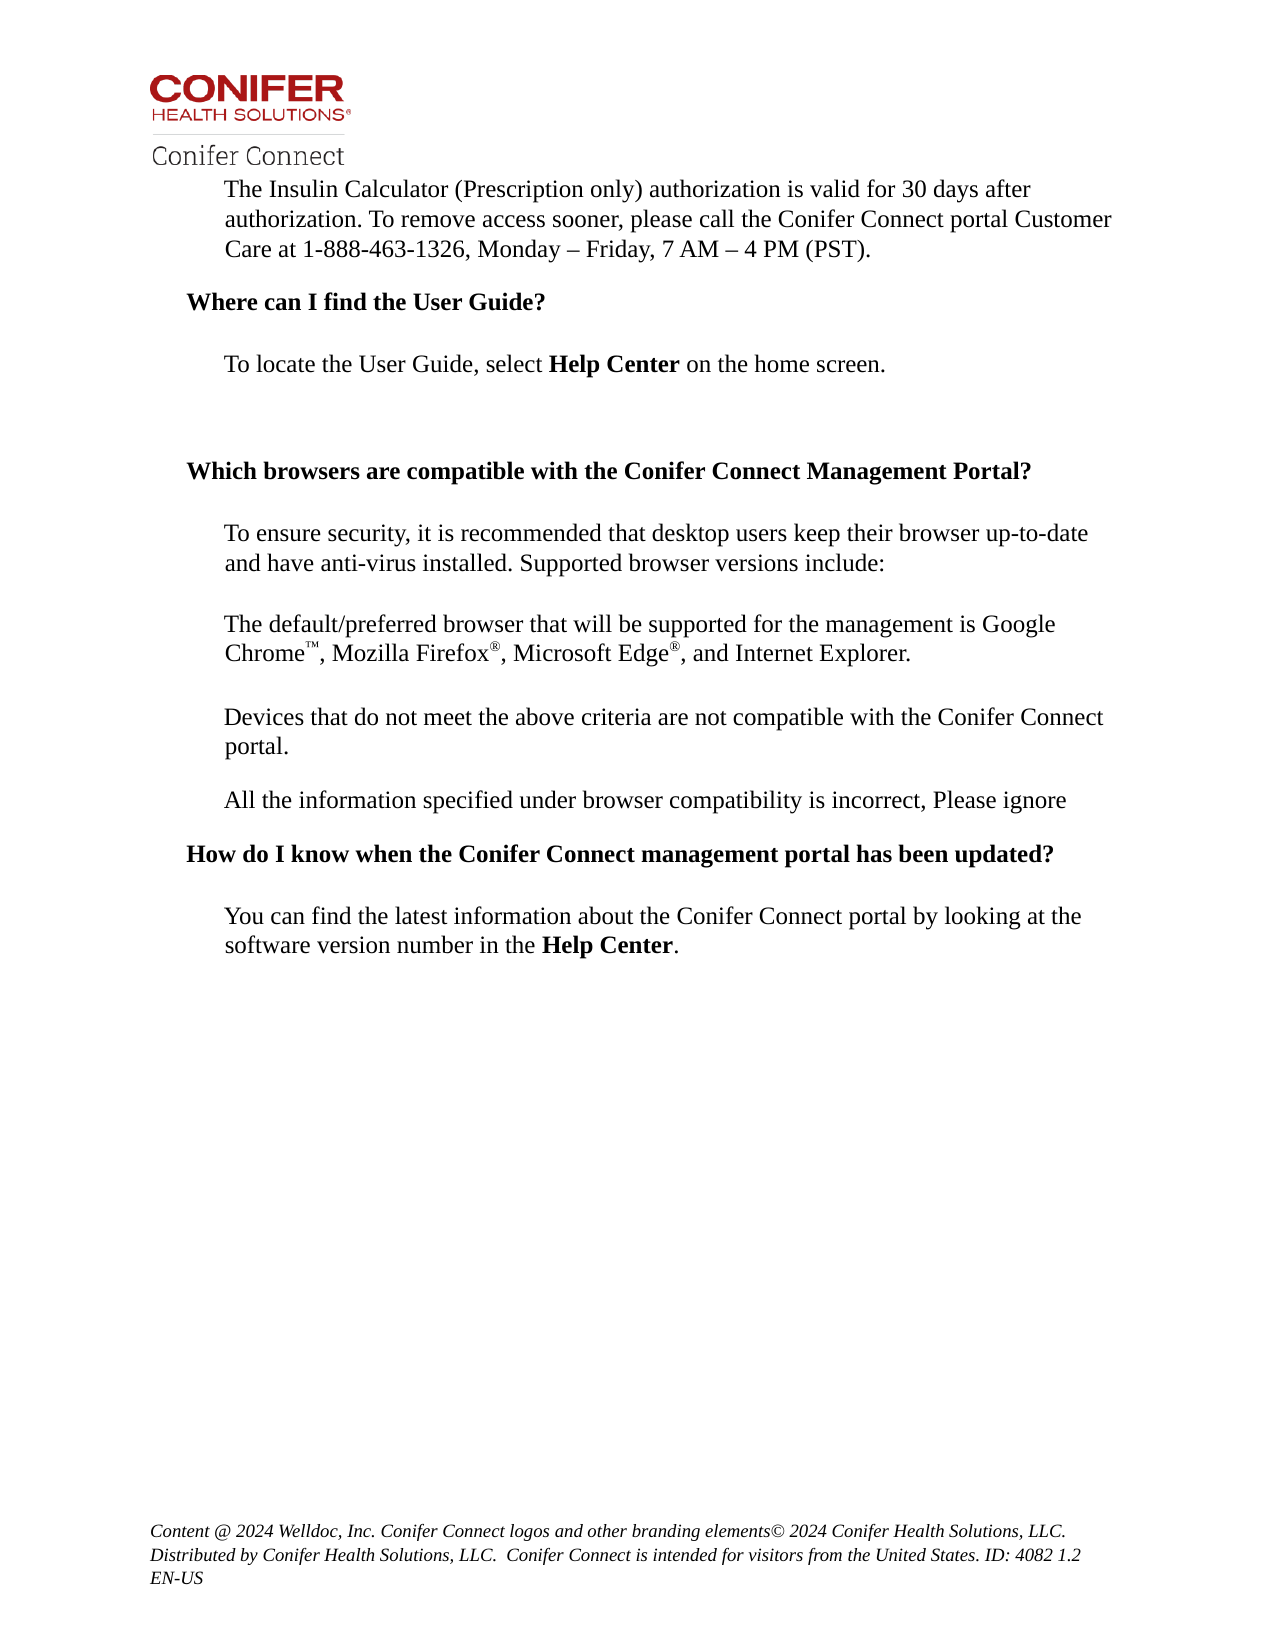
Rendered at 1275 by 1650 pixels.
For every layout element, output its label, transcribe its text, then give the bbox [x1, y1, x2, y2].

text You can find the latest information about the Conifer Connect portal by looking at the software version number in the Help Center. [223, 901, 1123, 959]
picture [150, 75, 351, 165]
text Which browsers are compatible with the Conifer Connect Management Portal? [186, 456, 1123, 485]
text How do I know when the Conifer Connect management portal has been updated? [186, 839, 1123, 867]
text Devices that do not meet the above criteria are not compatible with the Conifer Connect portal. [223, 702, 1123, 760]
text To locate the User Guide, select Help Center on the home screen. [223, 349, 1123, 378]
text The Insulin Calculator (Prescription only) authorization is valid for 30 days after authorization. To remove access sooner, please call the Conifer Connect portal Customer Care at 1-888-463-1326, Monday – Friday, 7 AM – 4 PM (PST). [223, 174, 1123, 262]
text All the information specified under browser compatibility is incorrect, Please ignore [223, 785, 1123, 814]
text The default/preferred browser that will be supported for the management is Google Chrome™, Mozilla Firefox®, Microsoft Edge®, and Internet Explorer. [223, 609, 1123, 667]
text Where can I find the User Guide? [186, 287, 1123, 316]
text To ensure security, it is recommended that desktop users keep their browser up-to-date and have anti-virus installed. Supported browser versions include: [223, 518, 1123, 577]
